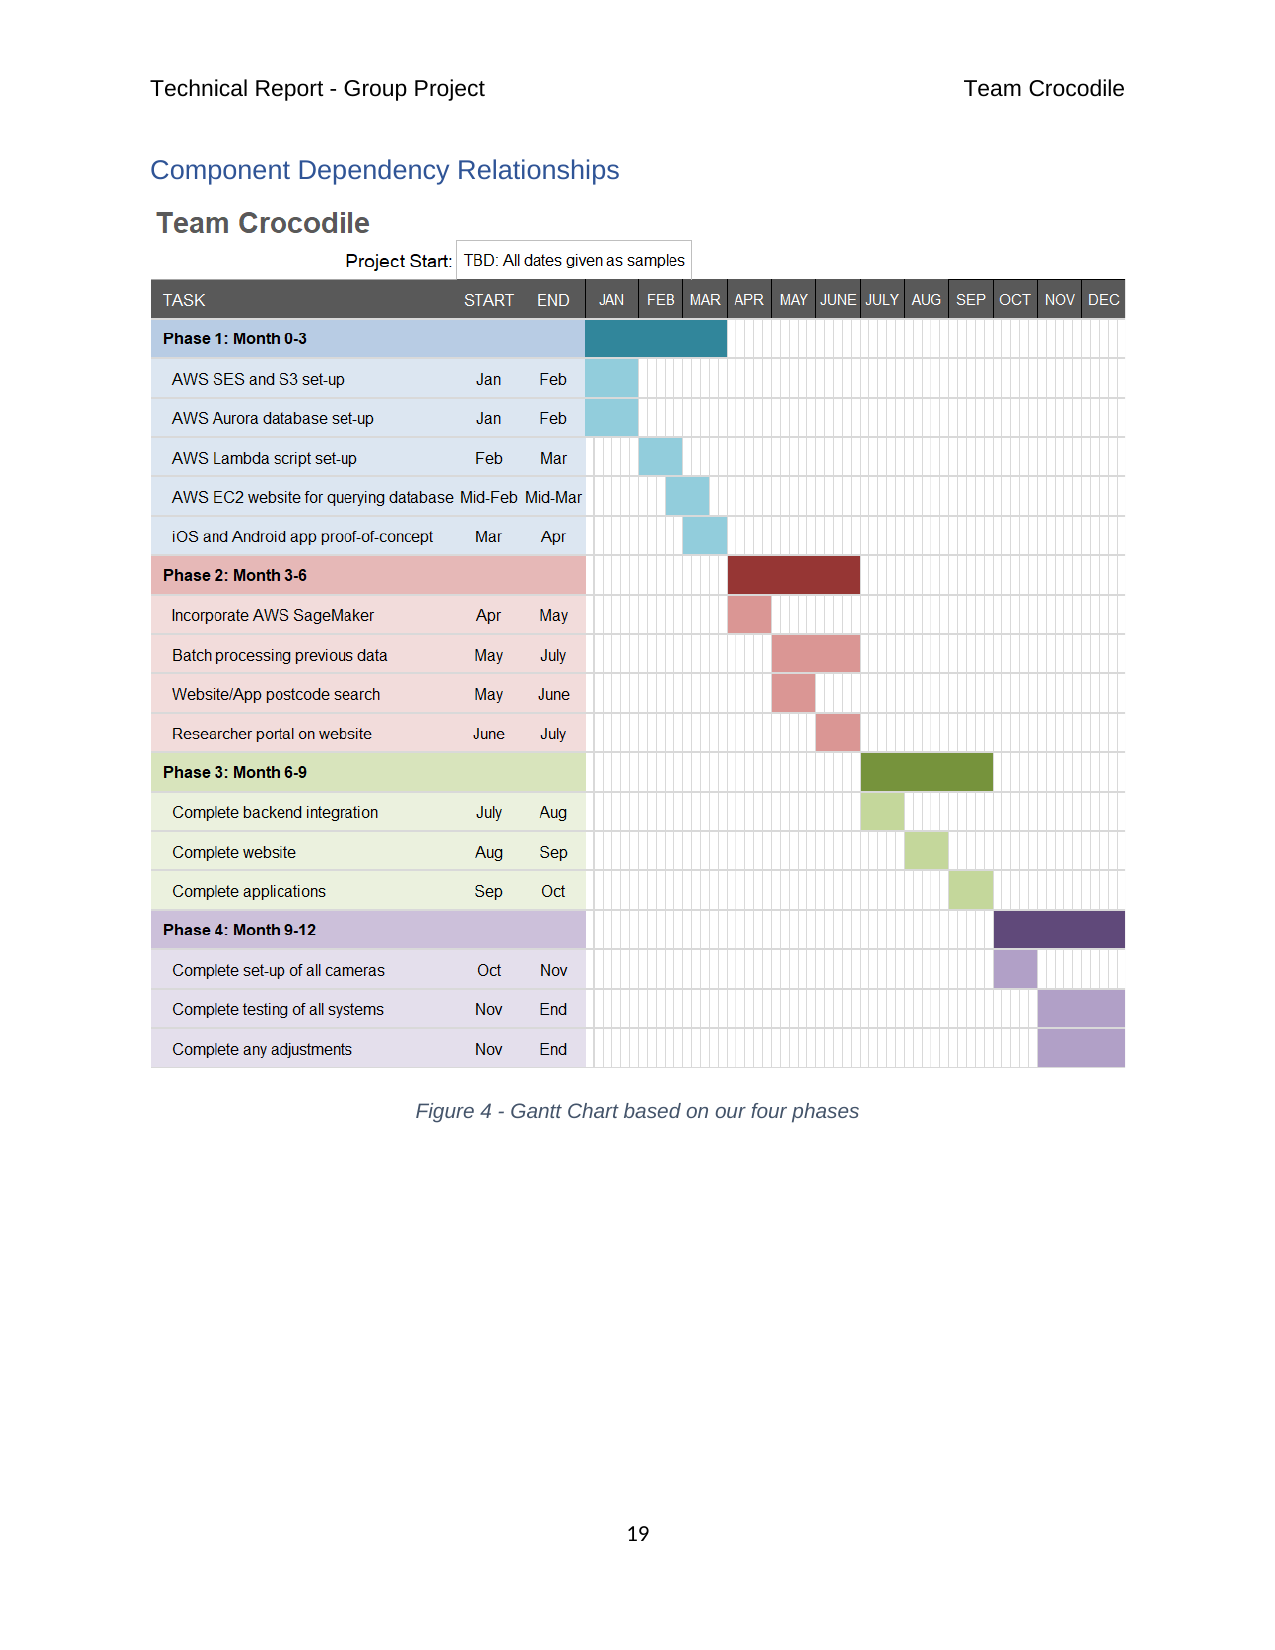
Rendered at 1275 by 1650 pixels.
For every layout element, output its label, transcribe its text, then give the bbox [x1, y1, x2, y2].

subtitle Component Dependency Relationships [150, 154, 1125, 185]
picture [150, 201, 1125, 1068]
text Figure 4 - Gantt Chart based on our four phases [150, 1098, 1125, 1122]
